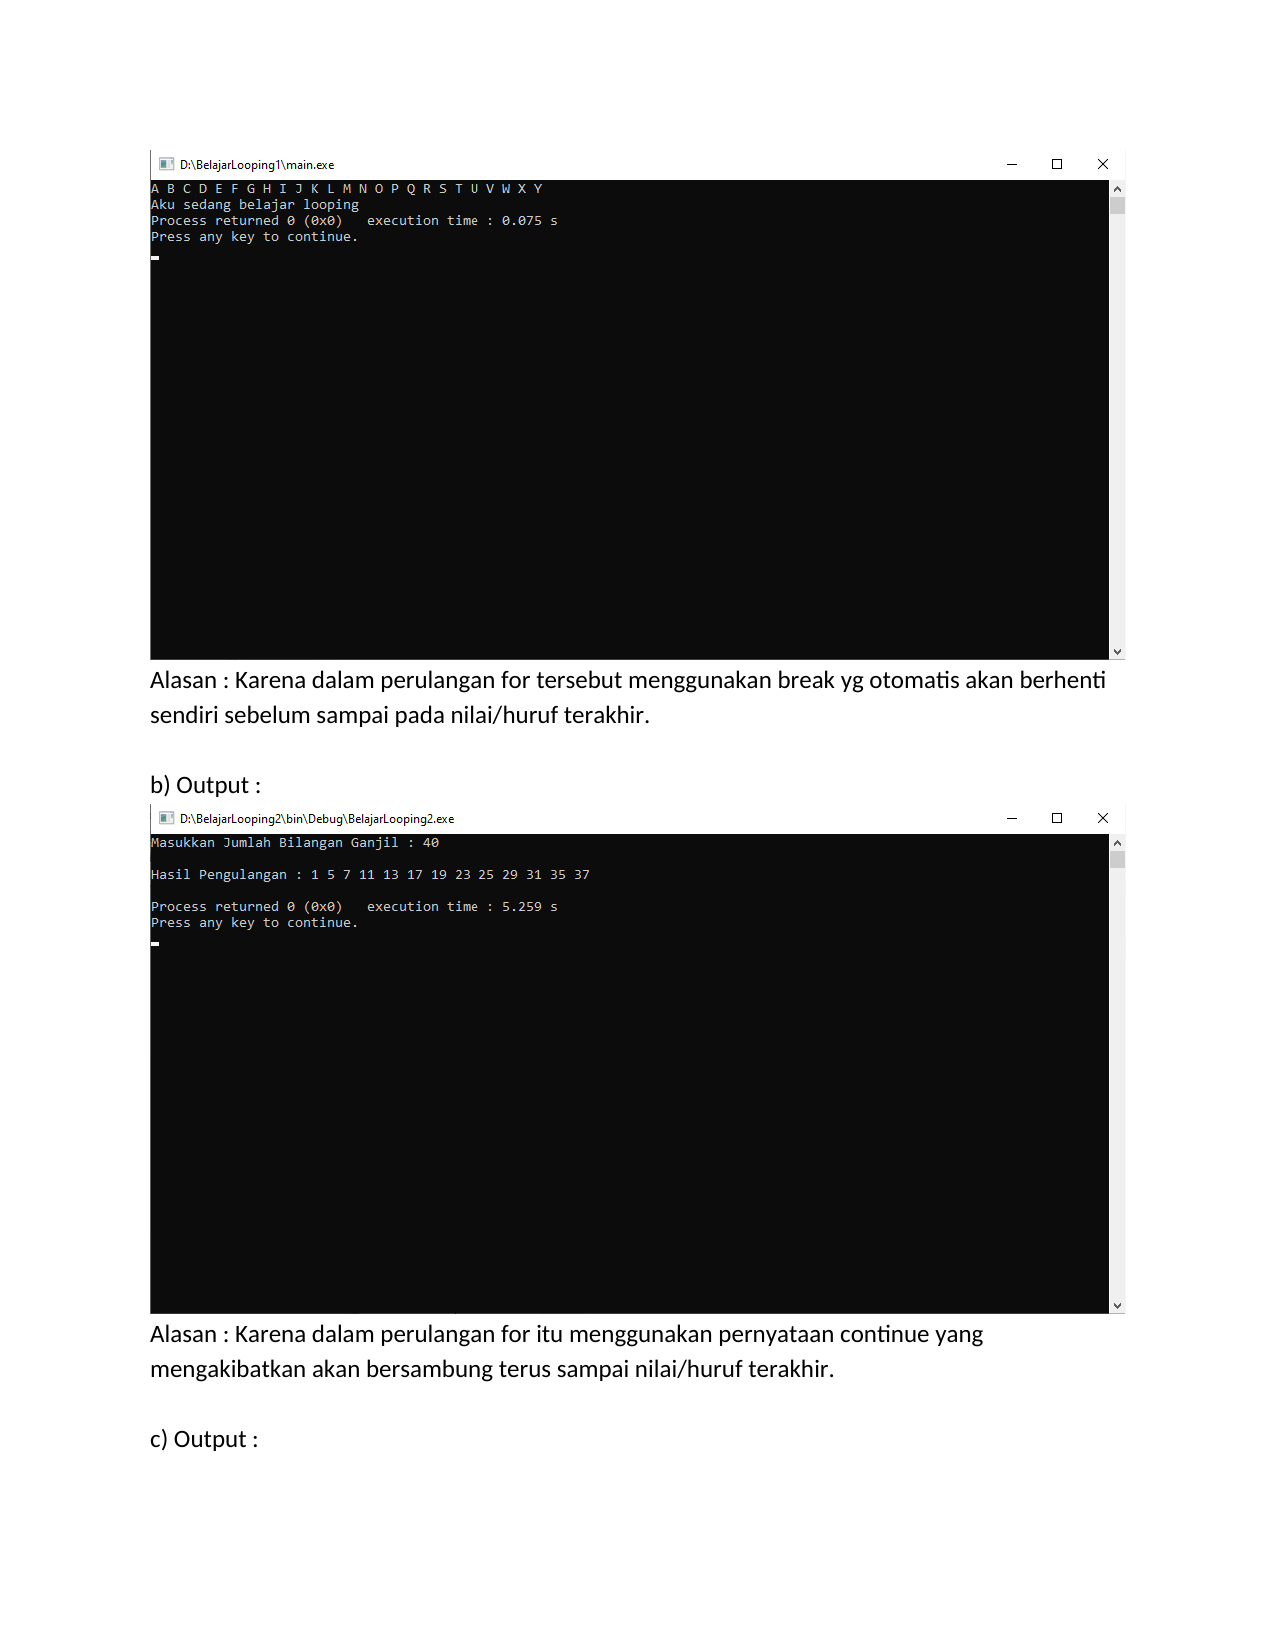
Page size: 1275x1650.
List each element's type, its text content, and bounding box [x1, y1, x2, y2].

text c) Output : [150, 1423, 1125, 1454]
picture [150, 804, 1125, 1314]
text Alasan : Karena dalam perulangan for itu menggunakan pernyataan continue yang mengakibatkan akan bersambung terus sampai nilai/huruf terakhir. [150, 1318, 1125, 1384]
picture [150, 150, 1125, 660]
text b) Output : [150, 769, 1125, 799]
text Alasan : Karena dalam perulangan for tersebut menggunakan break yg otomatis akan berhenti sendiri sebelum sampai pada nilai/huruf terakhir. [150, 664, 1125, 729]
